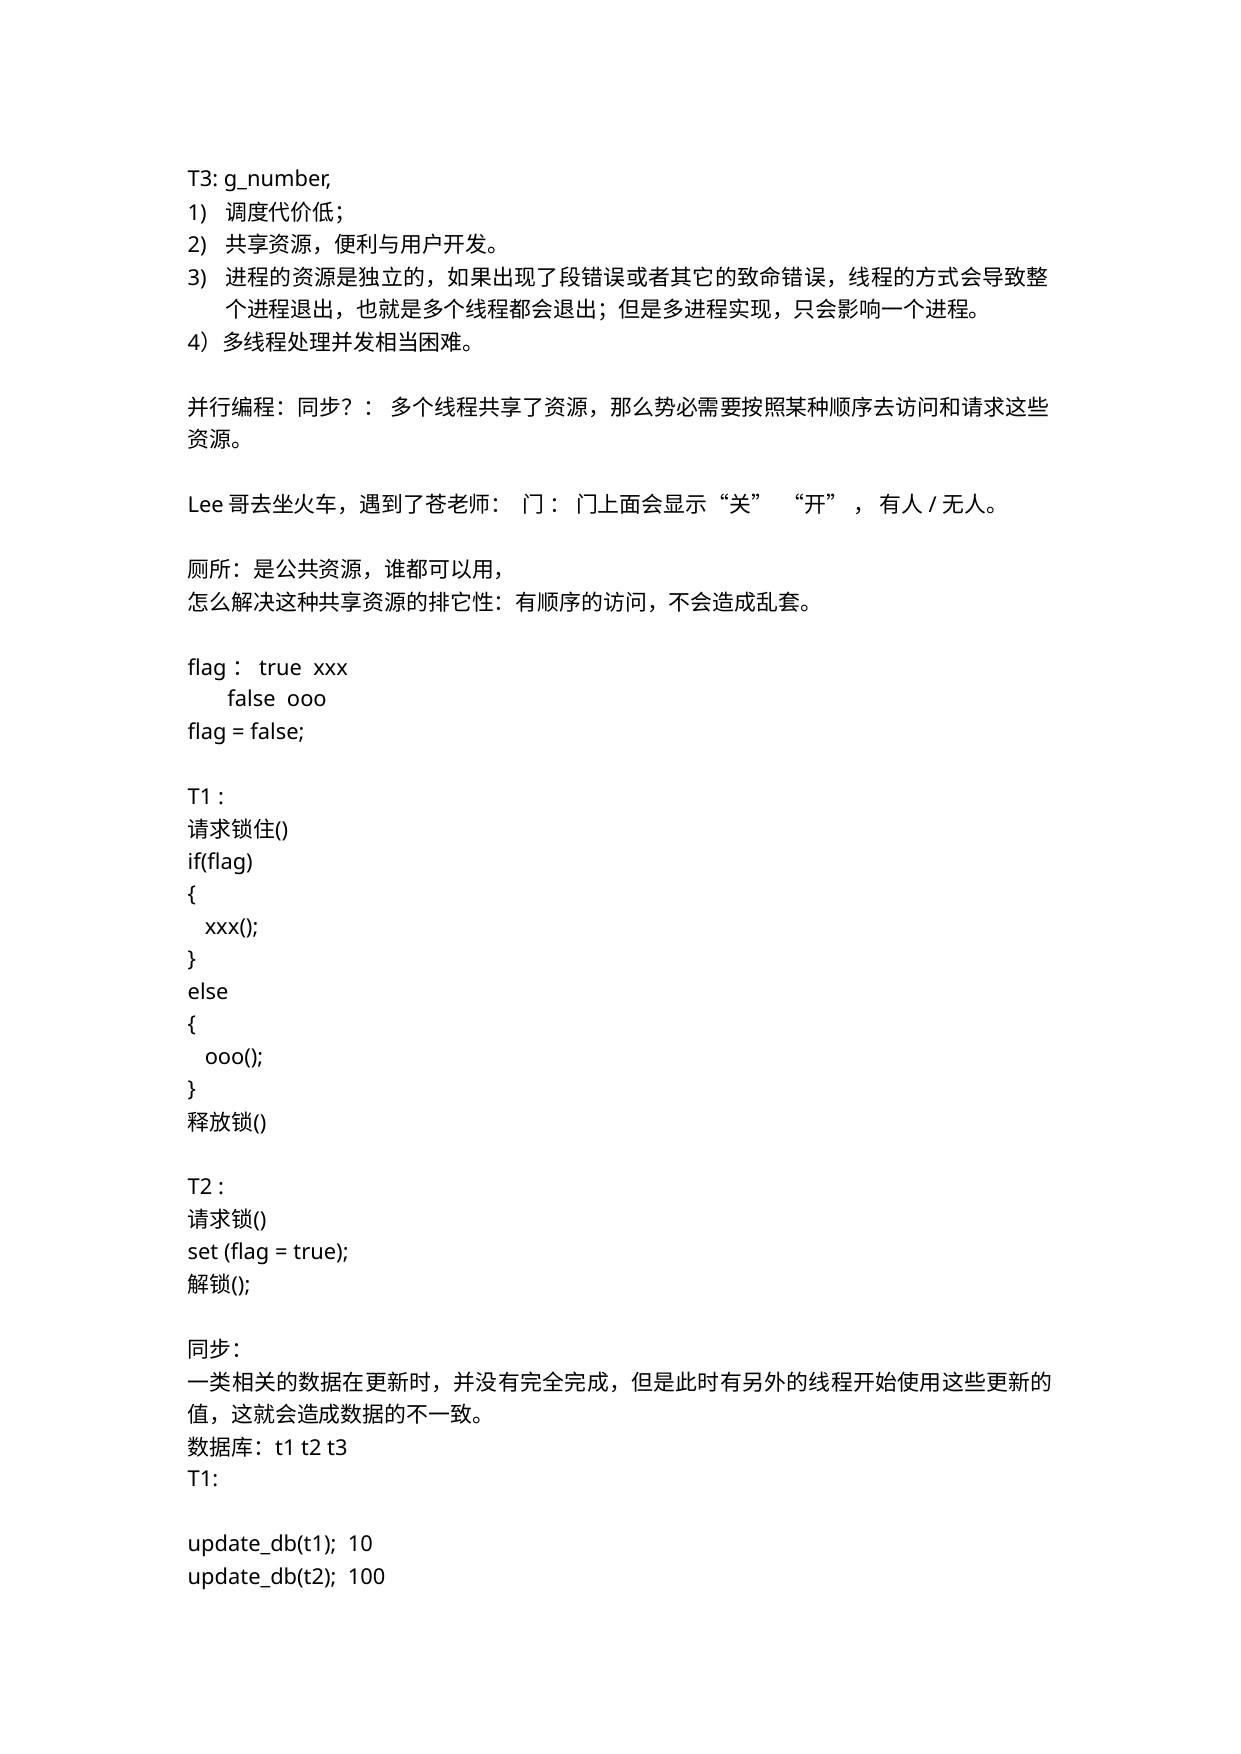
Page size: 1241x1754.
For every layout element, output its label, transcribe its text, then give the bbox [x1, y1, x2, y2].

text update_db(t2); 100 [187, 1559, 1053, 1592]
text false ooo [187, 682, 1053, 714]
text Lee哥去坐火车，遇到了苍老师： 门 ： 门上面会显示“关” “开” ， 有人 / 无人。 [187, 487, 1053, 519]
text update_db(t1); 10 [187, 1527, 1053, 1559]
text { [187, 877, 1053, 909]
text if(flag) [187, 844, 1053, 877]
text flag = false; [187, 714, 1053, 747]
text 一类相关的数据在更新时，并没有完全完成，但是此时有另外的线程开始使用这些更新的值，这就会造成数据的不一致。 [187, 1364, 1053, 1429]
text T1: [187, 1462, 1053, 1494]
text T2 : [187, 1169, 1053, 1202]
text 请求锁() [187, 1202, 1053, 1234]
text else [187, 974, 1053, 1007]
text flag ： true xxx [187, 649, 1053, 682]
text 请求锁住() [187, 812, 1053, 844]
text 释放锁() [187, 1104, 1053, 1137]
text 厕所：是公共资源，谁都可以用， [187, 552, 1053, 584]
text } [187, 942, 1053, 974]
text xxx(); [187, 909, 1053, 942]
text 怎么解决这种共享资源的排它性：有顺序的访问，不会造成乱套。 [187, 584, 1053, 617]
text ooo(); [187, 1039, 1053, 1072]
text 同步： [187, 1332, 1053, 1364]
text { [187, 1007, 1053, 1039]
text 解锁(); [187, 1267, 1053, 1299]
text } [187, 1072, 1053, 1104]
list 调度代价低； [187, 194, 1053, 227]
text T3: g_number, [187, 162, 1053, 194]
text set (flag = true); [187, 1234, 1053, 1267]
text 数据库：t1 t2 t3 [187, 1429, 1053, 1462]
list 进程的资源是独立的，如果出现了段错误或者其它的致命错误，线程的方式会导致整个进程退出，也就是多个线程都会退出；但是多进程实现，只会影响一个进程。 [187, 259, 1053, 324]
text 并行编程：同步？： 多个线程共享了资源，那么势必需要按照某种顺序去访问和请求这些资源。 [187, 389, 1053, 454]
text 4）多线程处理并发相当困难。 [187, 324, 1053, 357]
text T1 : [187, 779, 1053, 812]
list 共享资源，便利与用户开发。 [187, 227, 1053, 259]
